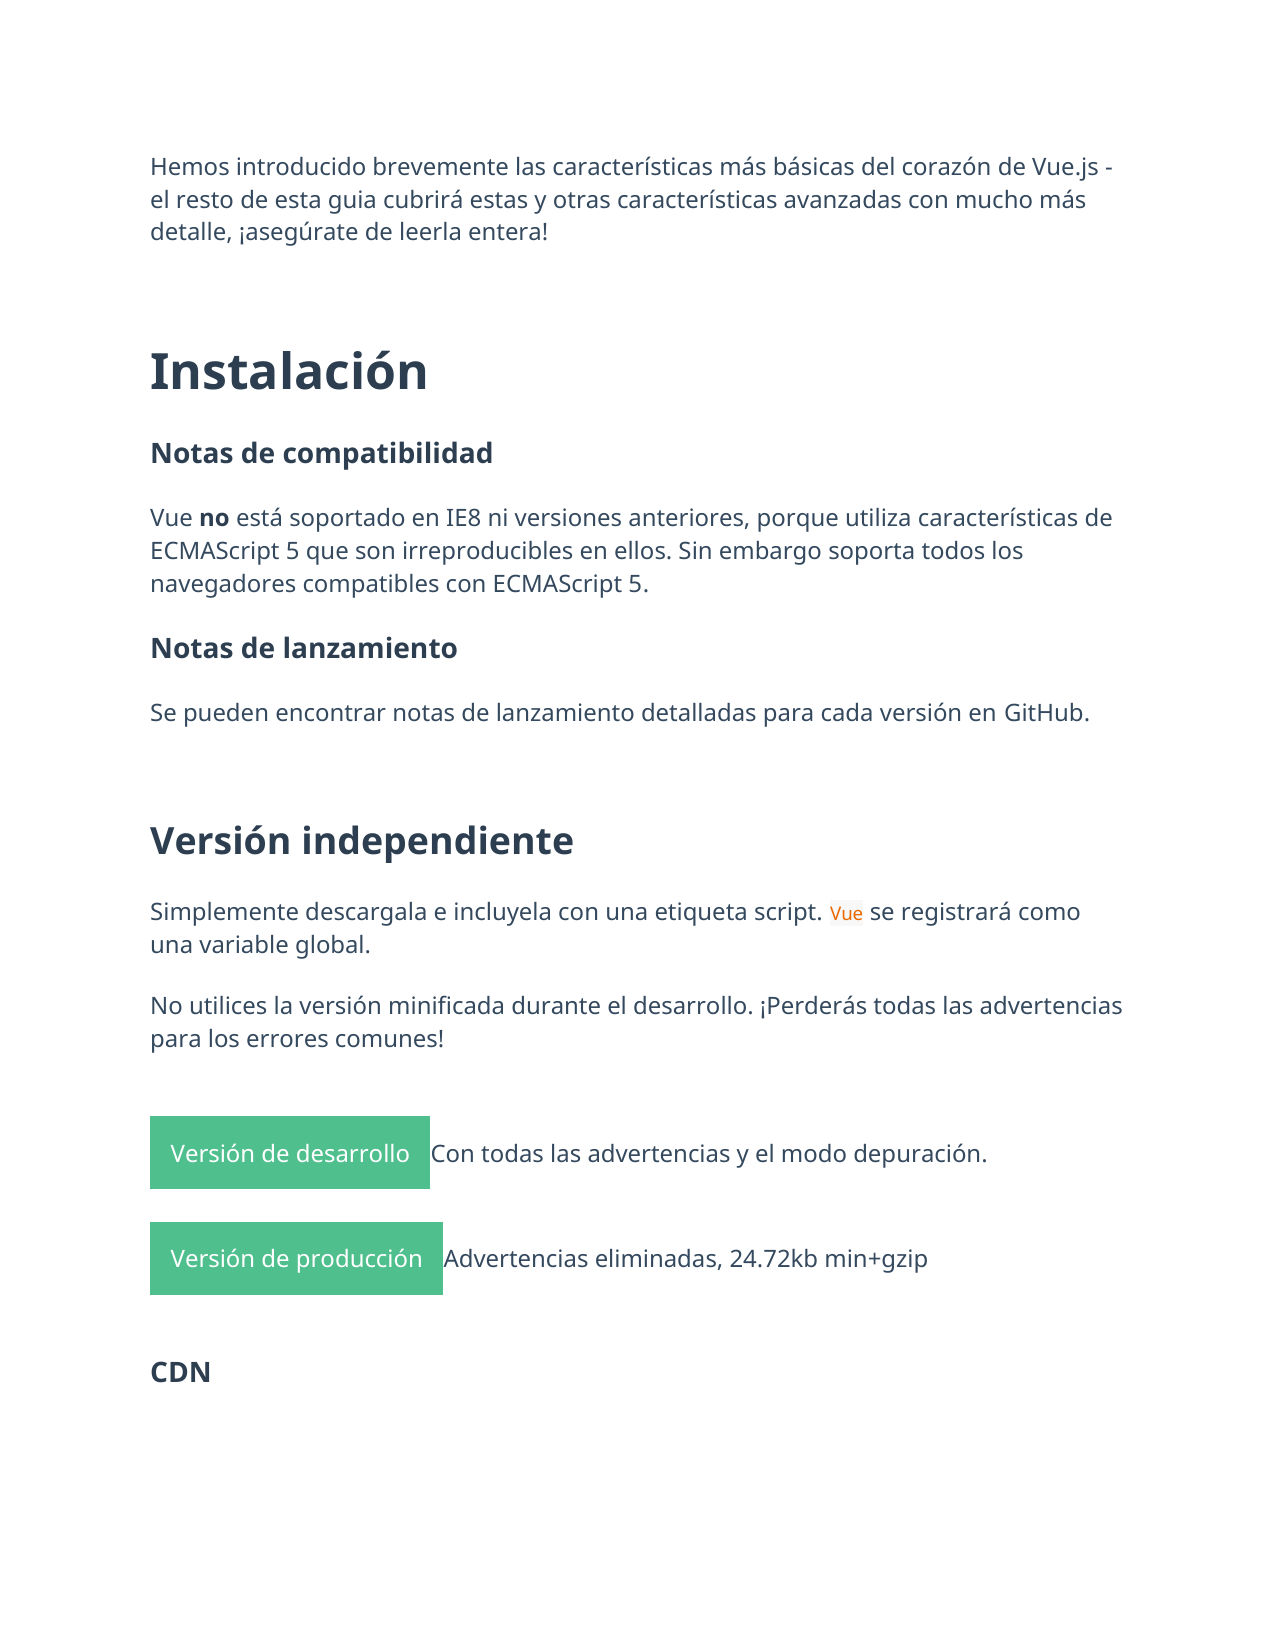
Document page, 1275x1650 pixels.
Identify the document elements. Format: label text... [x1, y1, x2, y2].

text Versión independiente [150, 814, 1125, 866]
text Versión de desarrolloCon todas las advertencias y el modo depuración. Versión de producciónAdvertencias eliminadas, 24.72kb min+gzip [150, 1083, 1125, 1295]
text Hemos introducido brevemente las características más básicas del corazón de Vue.js - el resto de esta guia cubrirá estas y otras características avanzadas con mucho más detalle, ¡asegúrate de leerla entera! [150, 150, 1125, 248]
text CDN [150, 1352, 1125, 1391]
text Simplemente descargala e incluyela con una etiqueta script. Vue se registrará como una variable global. [150, 895, 1125, 960]
text Instalación [150, 336, 1125, 404]
text No utilices la versión minificada durante el desarrollo. ¡Perderás todas las advertencias para los errores comunes! [150, 989, 1125, 1054]
text Se pueden encontrar notas de lanzamiento detalladas para cada versión en GitHub. [150, 696, 1125, 728]
text Notas de compatibilidad [150, 434, 1125, 472]
text Vue no está soportado en IE8 ni versiones anteriores, porque utiliza características de ECMAScript 5 que son irreproducibles en ellos. Sin embargo soporta todos los navegadores compatibles con ECMAScript 5. [150, 501, 1125, 599]
text Notas de lanzamiento [150, 628, 1125, 666]
